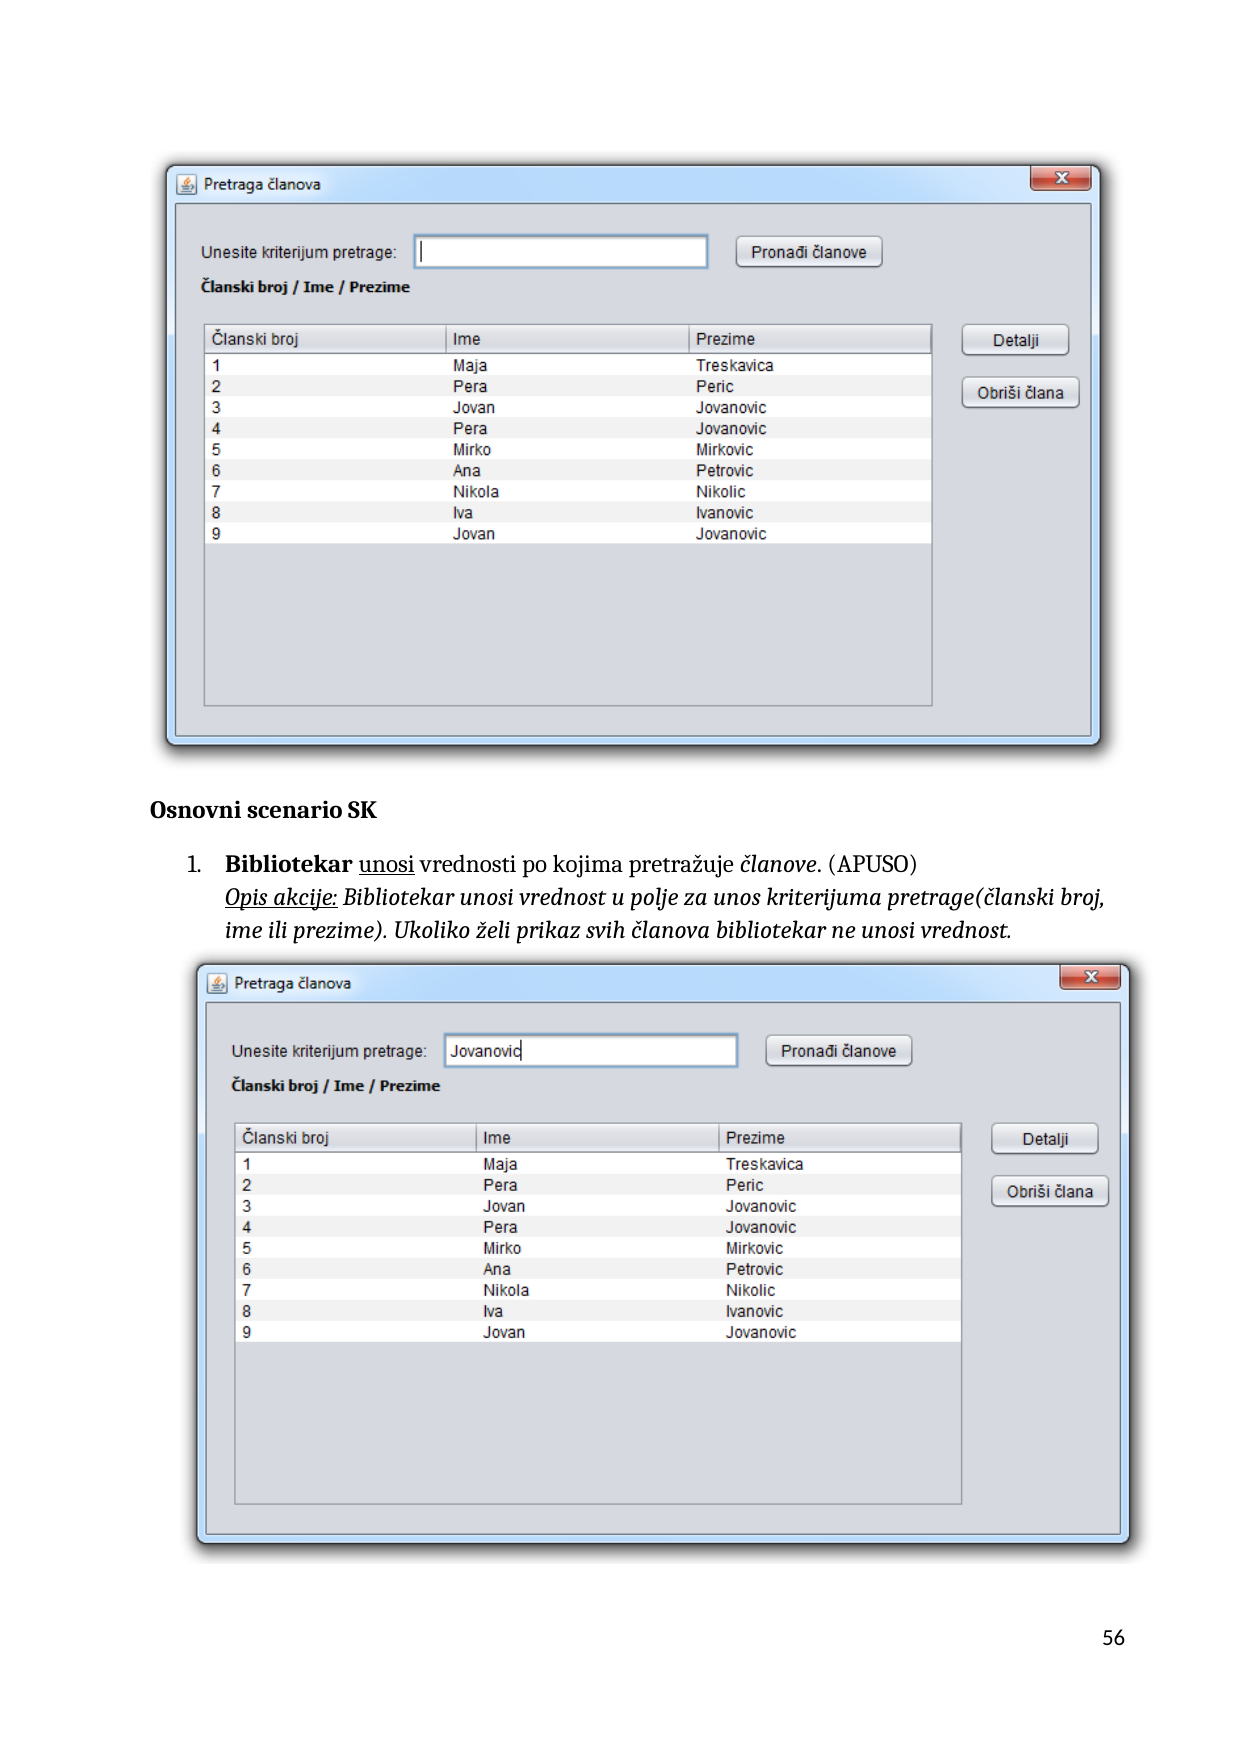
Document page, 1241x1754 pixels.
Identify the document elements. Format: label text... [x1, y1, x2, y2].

text Osnovni scenario SK [150, 796, 1125, 824]
picture [178, 948, 1154, 1564]
list Bibliotekar unosi vrednosti po kojima pretražuje članove. (APUSO) [187, 849, 1125, 878]
picture [150, 150, 1125, 771]
list Opis akcije: Bibliotekar unosi vrednost u polje za unos kriterijuma pretrage(članski broj, ime ili prezime). Ukoliko želi prikaz svih članova bibliotekar ne unosi vrednost. [225, 882, 1125, 944]
